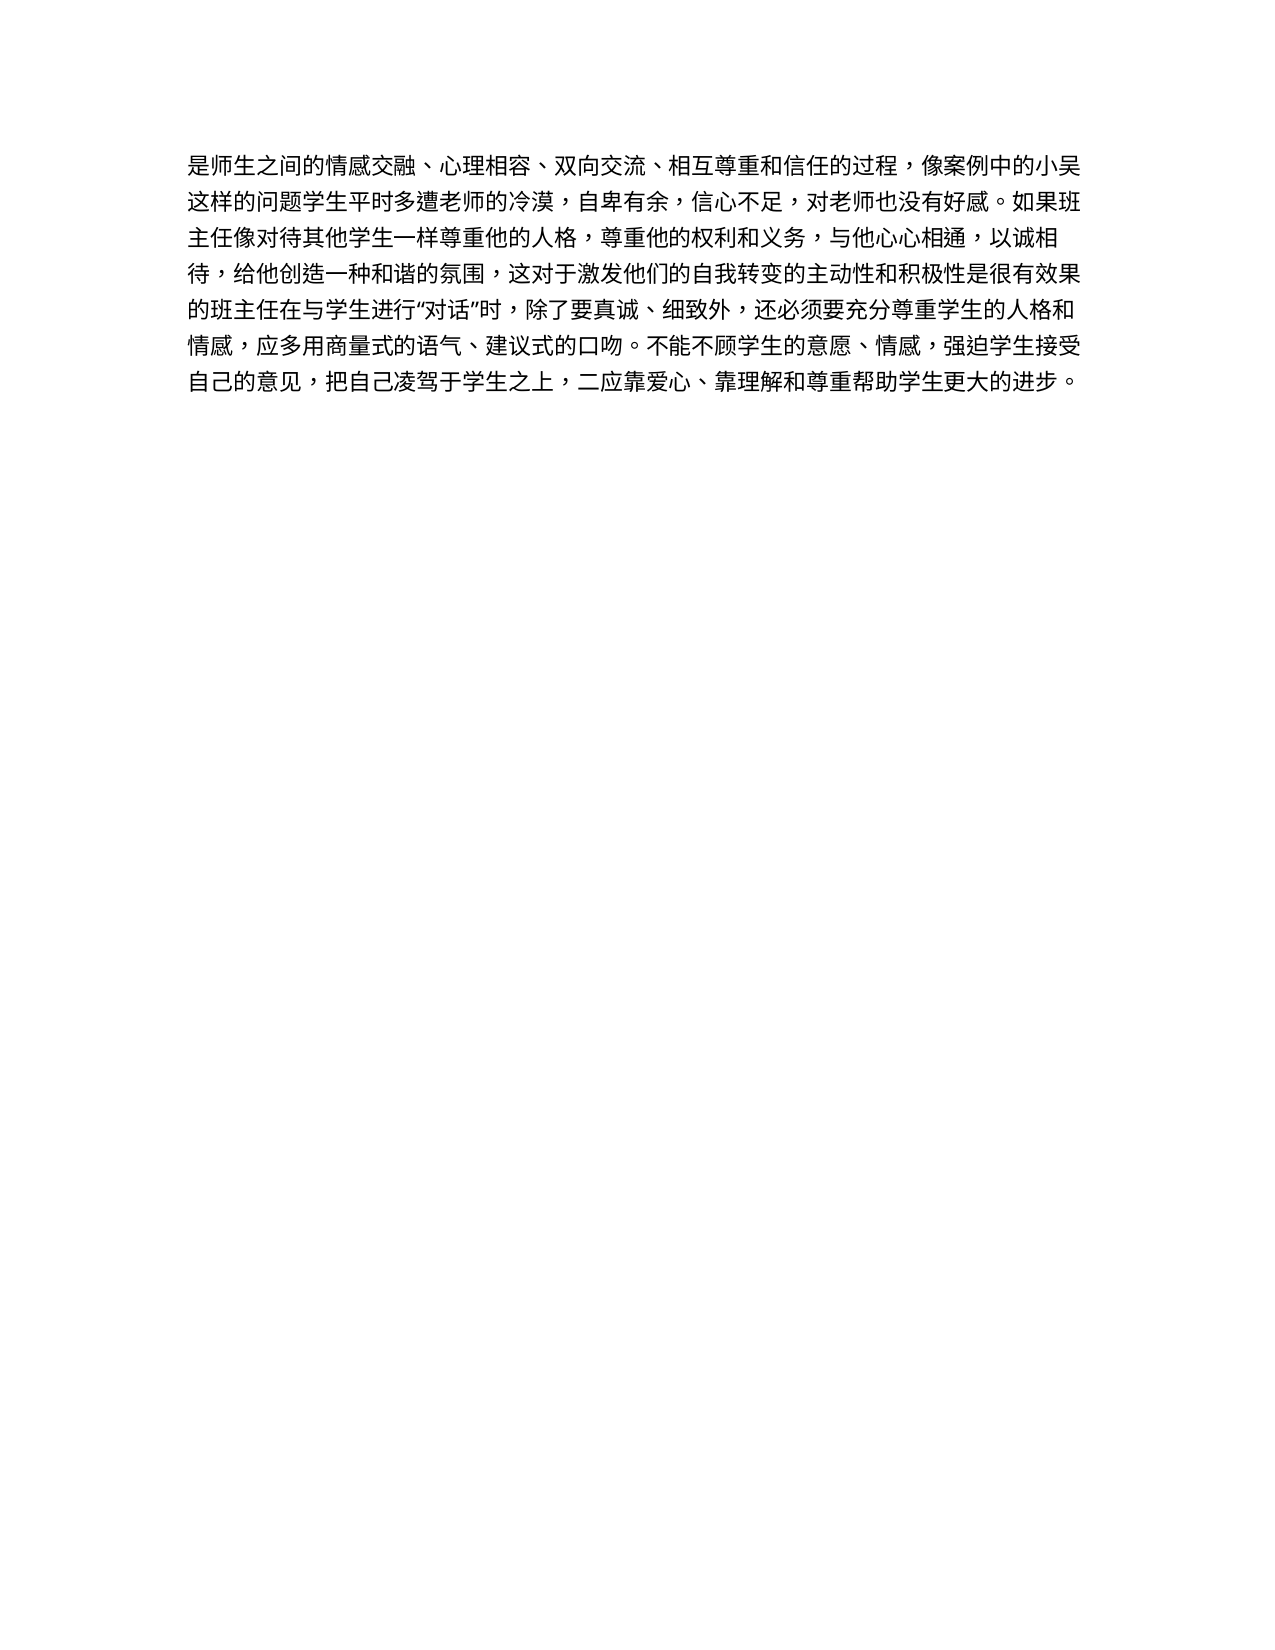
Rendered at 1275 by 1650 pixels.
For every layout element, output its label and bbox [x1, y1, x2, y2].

text [187, 150, 1087, 397]
